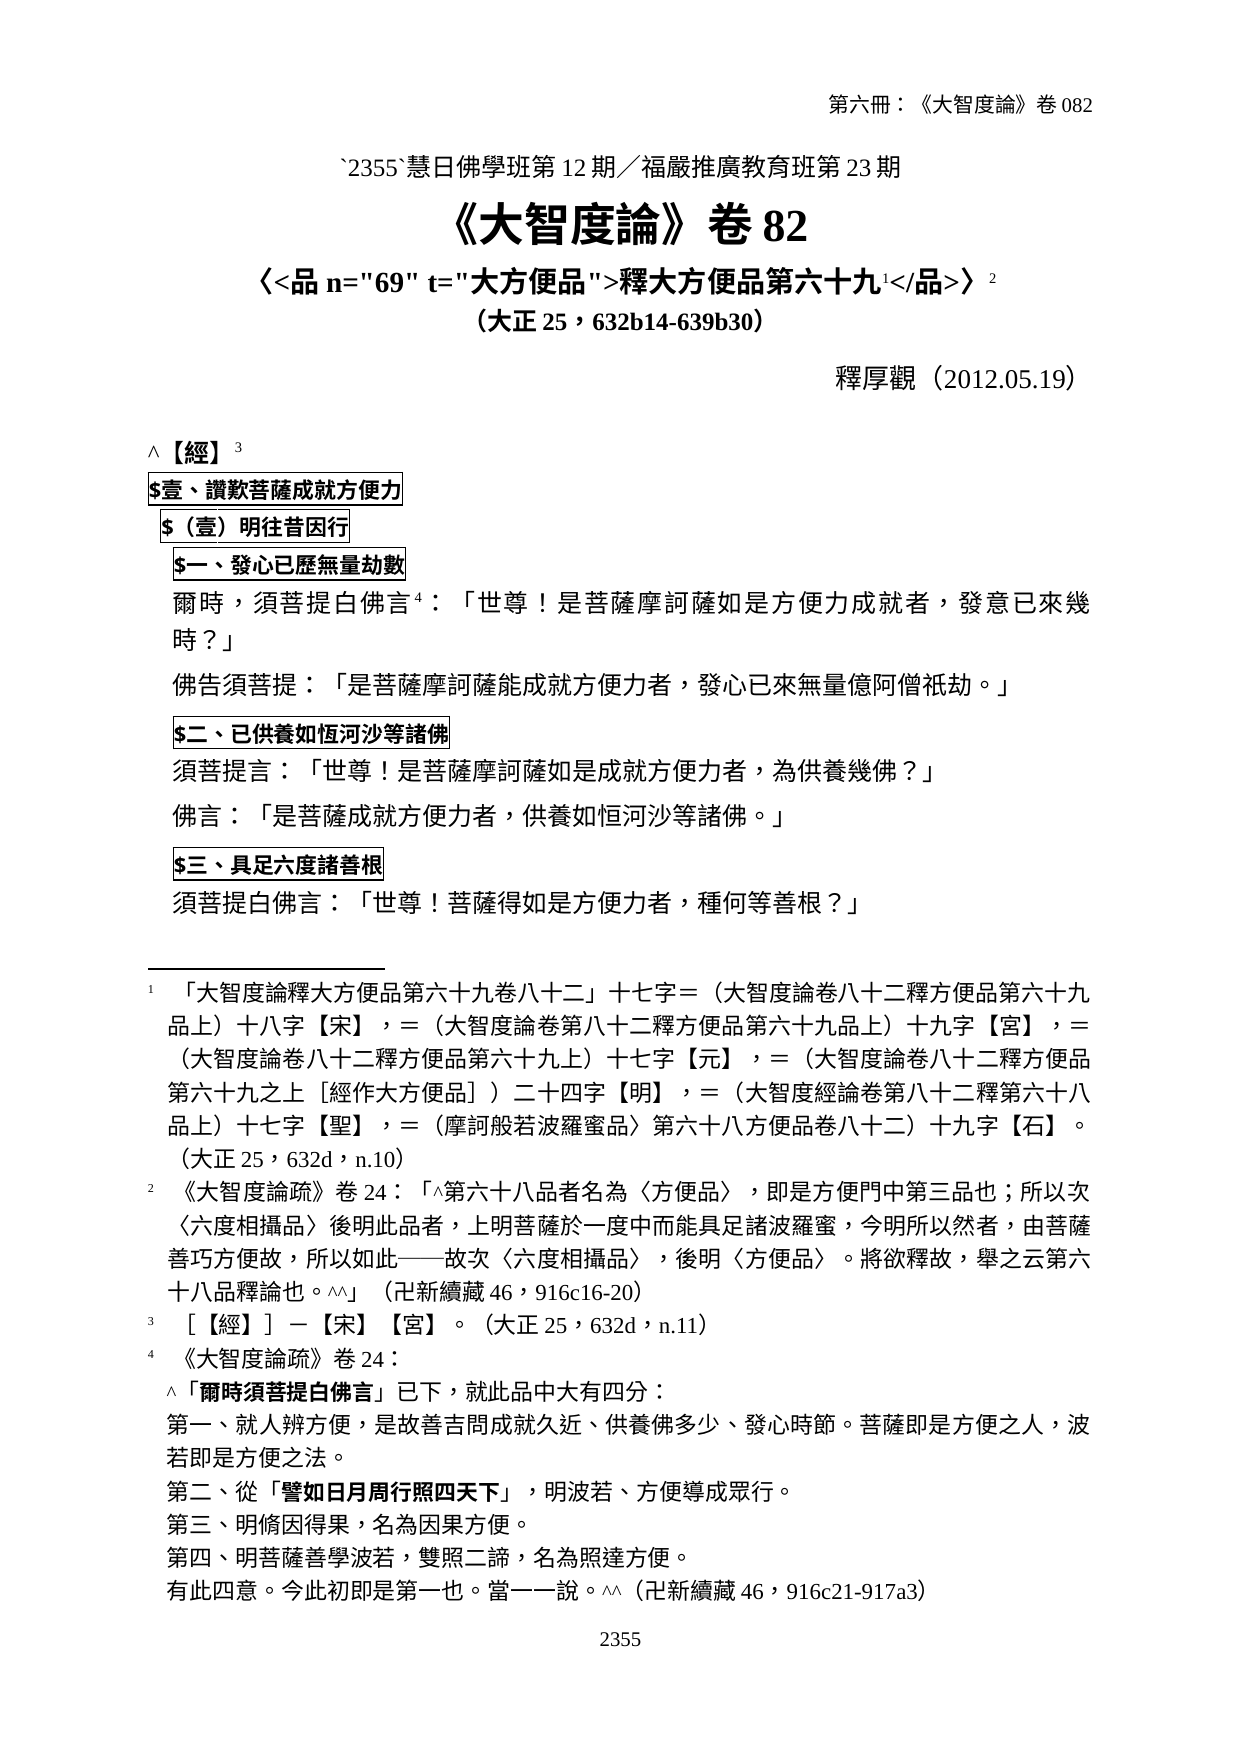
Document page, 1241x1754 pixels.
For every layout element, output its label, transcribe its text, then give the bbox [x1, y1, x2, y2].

text 《大智度論》卷82 [148, 184, 1092, 259]
text $二、已供養如恆河沙等諸佛 [173, 714, 1092, 751]
text 佛言：「是菩薩成就方便力者，供養如恒河沙等諸佛。」 [173, 796, 1092, 834]
text 佛告須菩提：「是菩薩摩訶薩能成就方便力者，發心已來無量億阿僧祇劫。」 [173, 665, 1092, 702]
text `2355`慧日佛學班第12期／福嚴推廣教育班第23期 [148, 148, 1092, 184]
text $（壹）明往昔因行 [160, 507, 1092, 545]
text $三、具足六度諸善根 [173, 845, 1092, 882]
text 釋厚觀（2012.05.19） [148, 339, 1092, 414]
text 須菩提言：「世尊！是菩薩摩訶薩如是成就方便力者，為供養幾佛？」 [173, 751, 1092, 789]
text 〈<品 n="69" t="大方便品">釋大方便品第六十九</品>〉 [148, 259, 1092, 301]
text $一、發心已歷無量劫數 [173, 545, 1092, 582]
text ^【經】 [148, 432, 1092, 470]
text 爾時，須菩提白佛言：「世尊！是菩薩摩訶薩如是方便力成就者，發意已來幾時？」 [173, 582, 1092, 657]
text 須菩提白佛言：「世尊！菩薩得如是方便力者，種何等善根？」 [173, 882, 1092, 920]
text （大正25，632b14-639b30） [148, 301, 1092, 339]
text $壹、讚歎菩薩成就方便力 [148, 470, 1092, 507]
